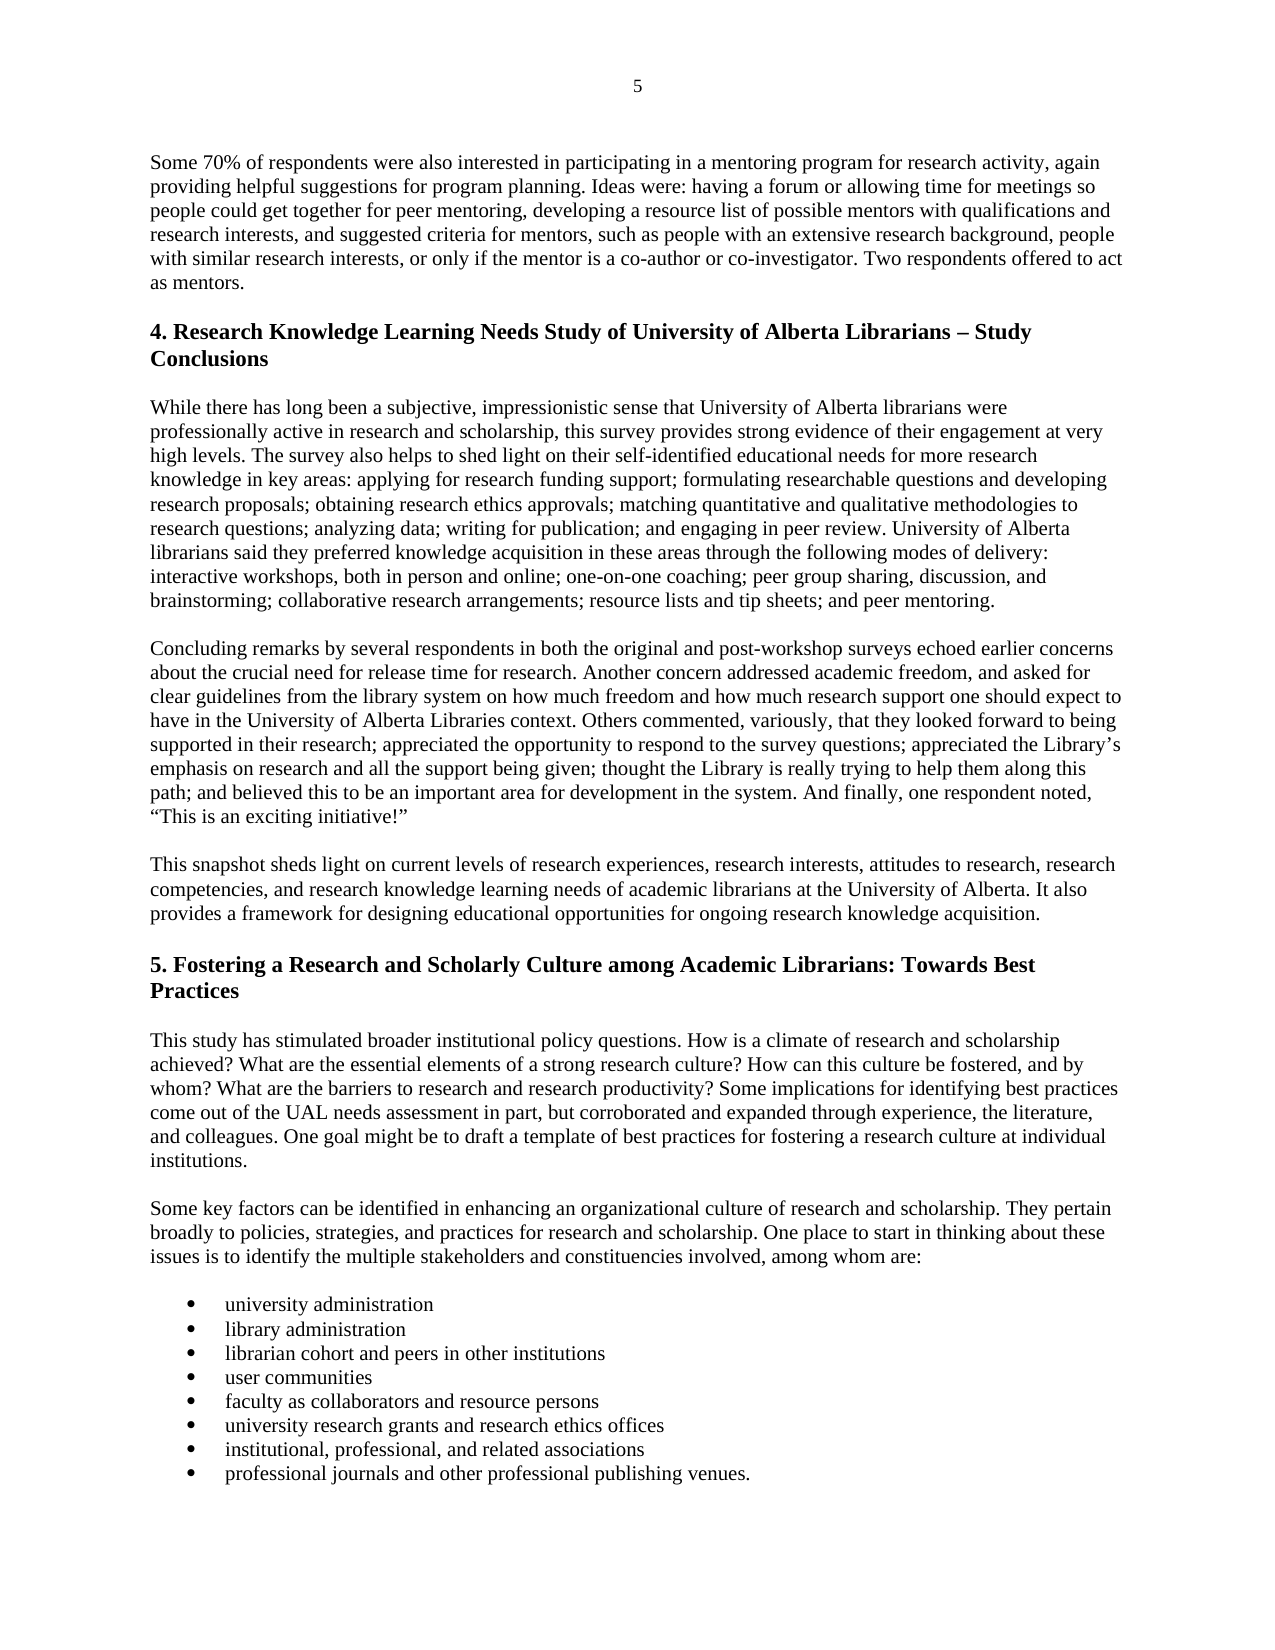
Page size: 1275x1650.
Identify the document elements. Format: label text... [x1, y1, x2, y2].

text This study has stimulated broader institutional policy questions. How is a climate of research and scholarship achieved? What are the essential elements of a strong research culture? How can this culture be fostered, and by whom? What are the barriers to research and research productivity? Some implications for identifying best practices come out of the UAL needs assessment in part, but corroborated and expanded through experience, the literature, and colleagues. One goal might be to draft a template of best practices for fostering a research culture at individual institutions. [150, 1028, 1125, 1172]
list professional journals and other professional publishing venues. [187, 1461, 1125, 1485]
list library administration [187, 1316, 1125, 1341]
text While there has long been a subjective, impressionistic sense that University of Alberta librarians were professionally active in research and scholarship, this survey provides strong evidence of their engagement at very high levels. The survey also helps to shed light on their self-identified educational needs for more research knowledge in key areas: applying for research funding support; formulating researchable questions and developing research proposals; obtaining research ethics approvals; matching quantitative and qualitative methodologies to research questions; analyzing data; writing for publication; and engaging in peer review. University of Alberta librarians said they preferred knowledge acquisition in these areas through the following modes of delivery: interactive workshops, both in person and online; one-on-one coaching; peer group sharing, discussion, and brainstorming; collaborative research arrangements; resource lists and tip sheets; and peer mentoring. [150, 395, 1125, 612]
text 4. Research Knowledge Learning Needs Study of University of Alberta Librarians – Study Conclusions [150, 318, 1125, 371]
text Concluding remarks by several respondents in both the original and post-workshop surveys echoed earlier concerns about the crucial need for release time for research. Another concern addressed academic freedom, and asked for clear guidelines from the library system on how much freedom and how much research support one should expect to have in the University of Alberta Libraries context. Others commented, variously, that they looked forward to being supported in their research; appreciated the opportunity to respond to the survey questions; appreciated the Library’s emphasis on research and all the support being given; thought the Library is really trying to help them along this path; and believed this to be an important area for development in the system. And finally, one respondent noted, “This is an exciting initiative!” [150, 636, 1125, 828]
list user communities [187, 1364, 1125, 1389]
text This snapshot sheds light on current levels of research experiences, research interests, attitudes to research, research competencies, and research knowledge learning needs of academic librarians at the University of Alberta. It also provides a framework for designing educational opportunities for ongoing research knowledge acquisition. [150, 852, 1125, 924]
list librarian cohort and peers in other institutions [187, 1341, 1125, 1364]
text Some key factors can be identified in enhancing an organizational culture of research and scholarship. They pertain broadly to policies, strategies, and practices for research and scholarship. One place to start in thinking about these issues is to identify the multiple stakeholders and constituencies involved, among whom are: [150, 1196, 1125, 1268]
list university administration [187, 1292, 1125, 1316]
list faculty as collaborators and resource persons [187, 1389, 1125, 1413]
text 5. Fostering a Research and Scholarly Culture among Academic Librarians: Towards Best Practices [150, 951, 1125, 1004]
text Some 70% of respondents were also interested in participating in a mentoring program for research activity, again providing helpful suggestions for program planning. Ideas were: having a forum or allowing time for meetings so people could get together for peer mentoring, developing a resource list of possible mentors with qualifications and research interests, and suggested criteria for mentors, such as people with an extensive research background, people with similar research interests, or only if the mentor is a co-author or co-investigator. Two respondents offered to act as mentors. [150, 150, 1125, 294]
list university research grants and research ethics offices [187, 1413, 1125, 1437]
list institutional, professional, and related associations [187, 1437, 1125, 1461]
